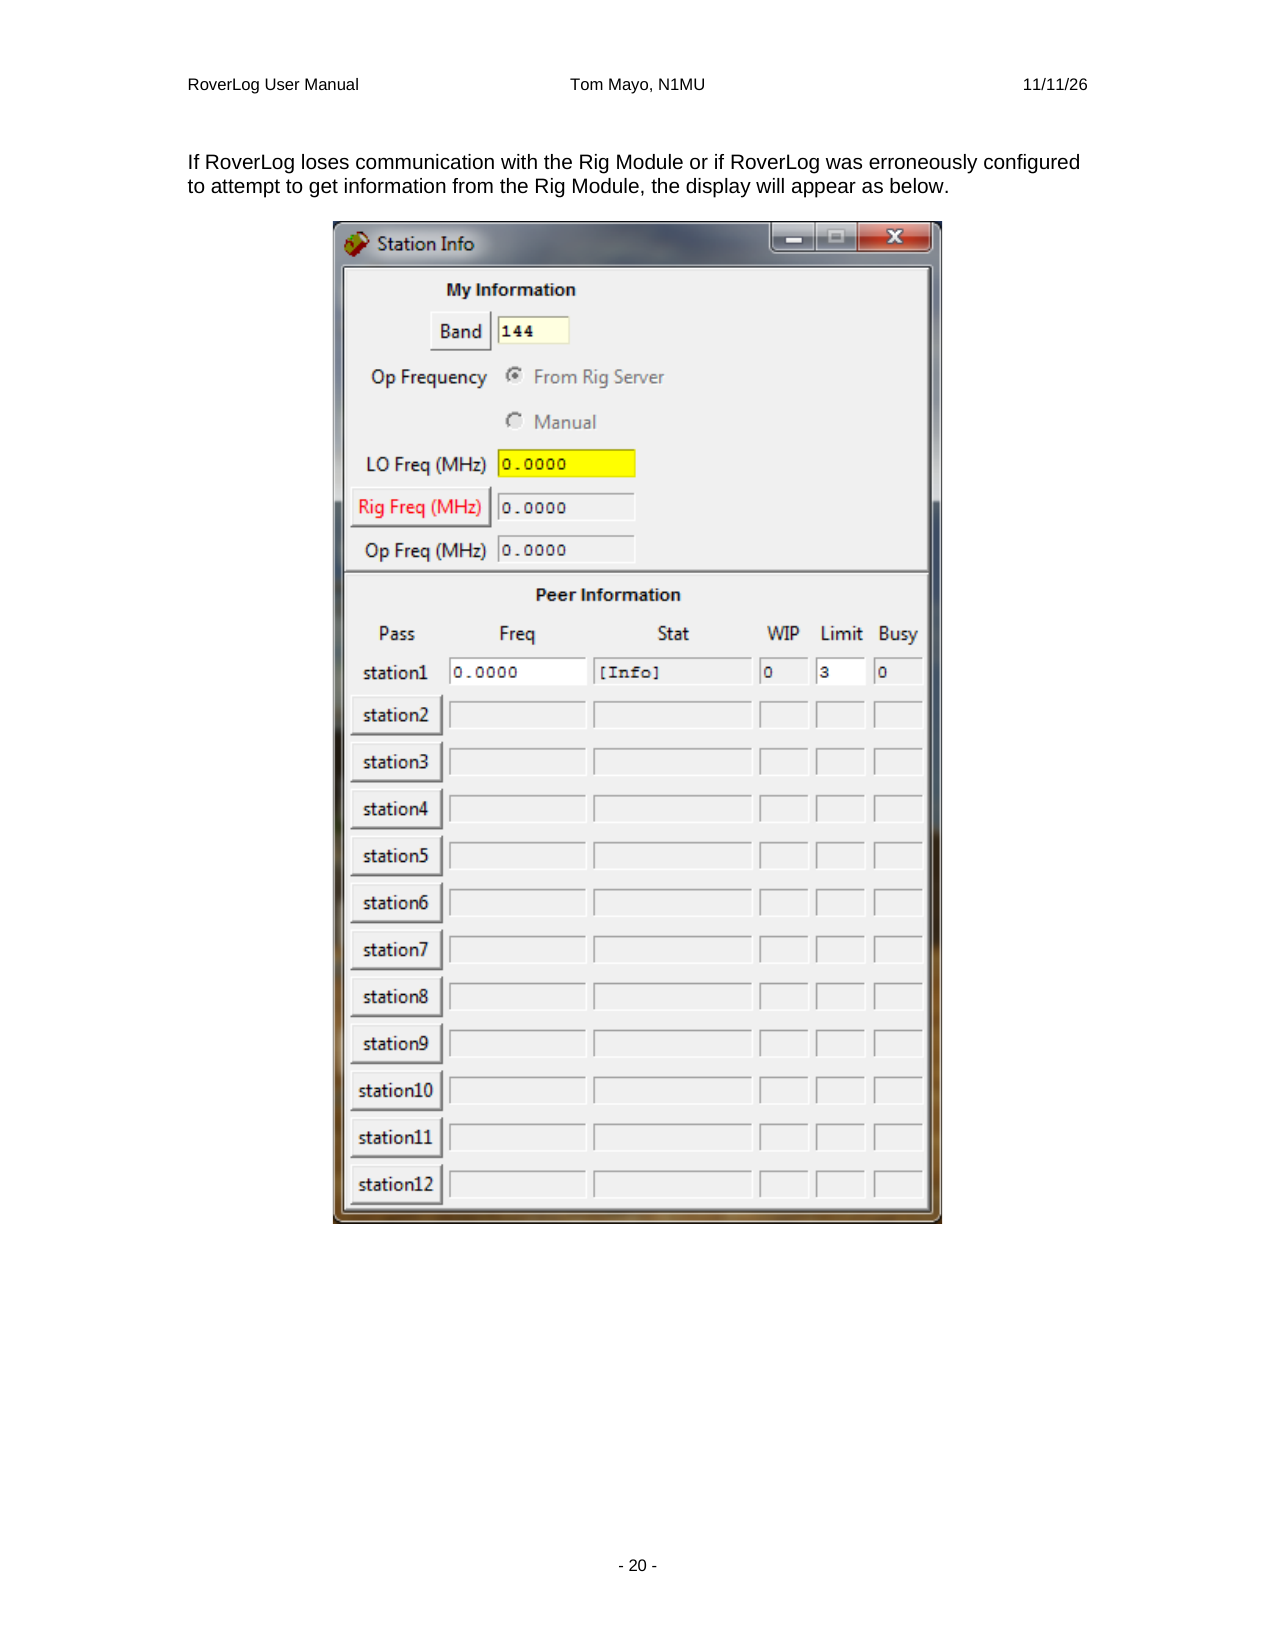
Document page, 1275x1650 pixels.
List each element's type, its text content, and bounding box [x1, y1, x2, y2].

text If RoverLog loses communication with the Rig Module or if RoverLog was erroneously configured to attempt to get information from the Rig Module, the display will appear as below. [187, 150, 1087, 198]
picture [332, 221, 943, 1224]
